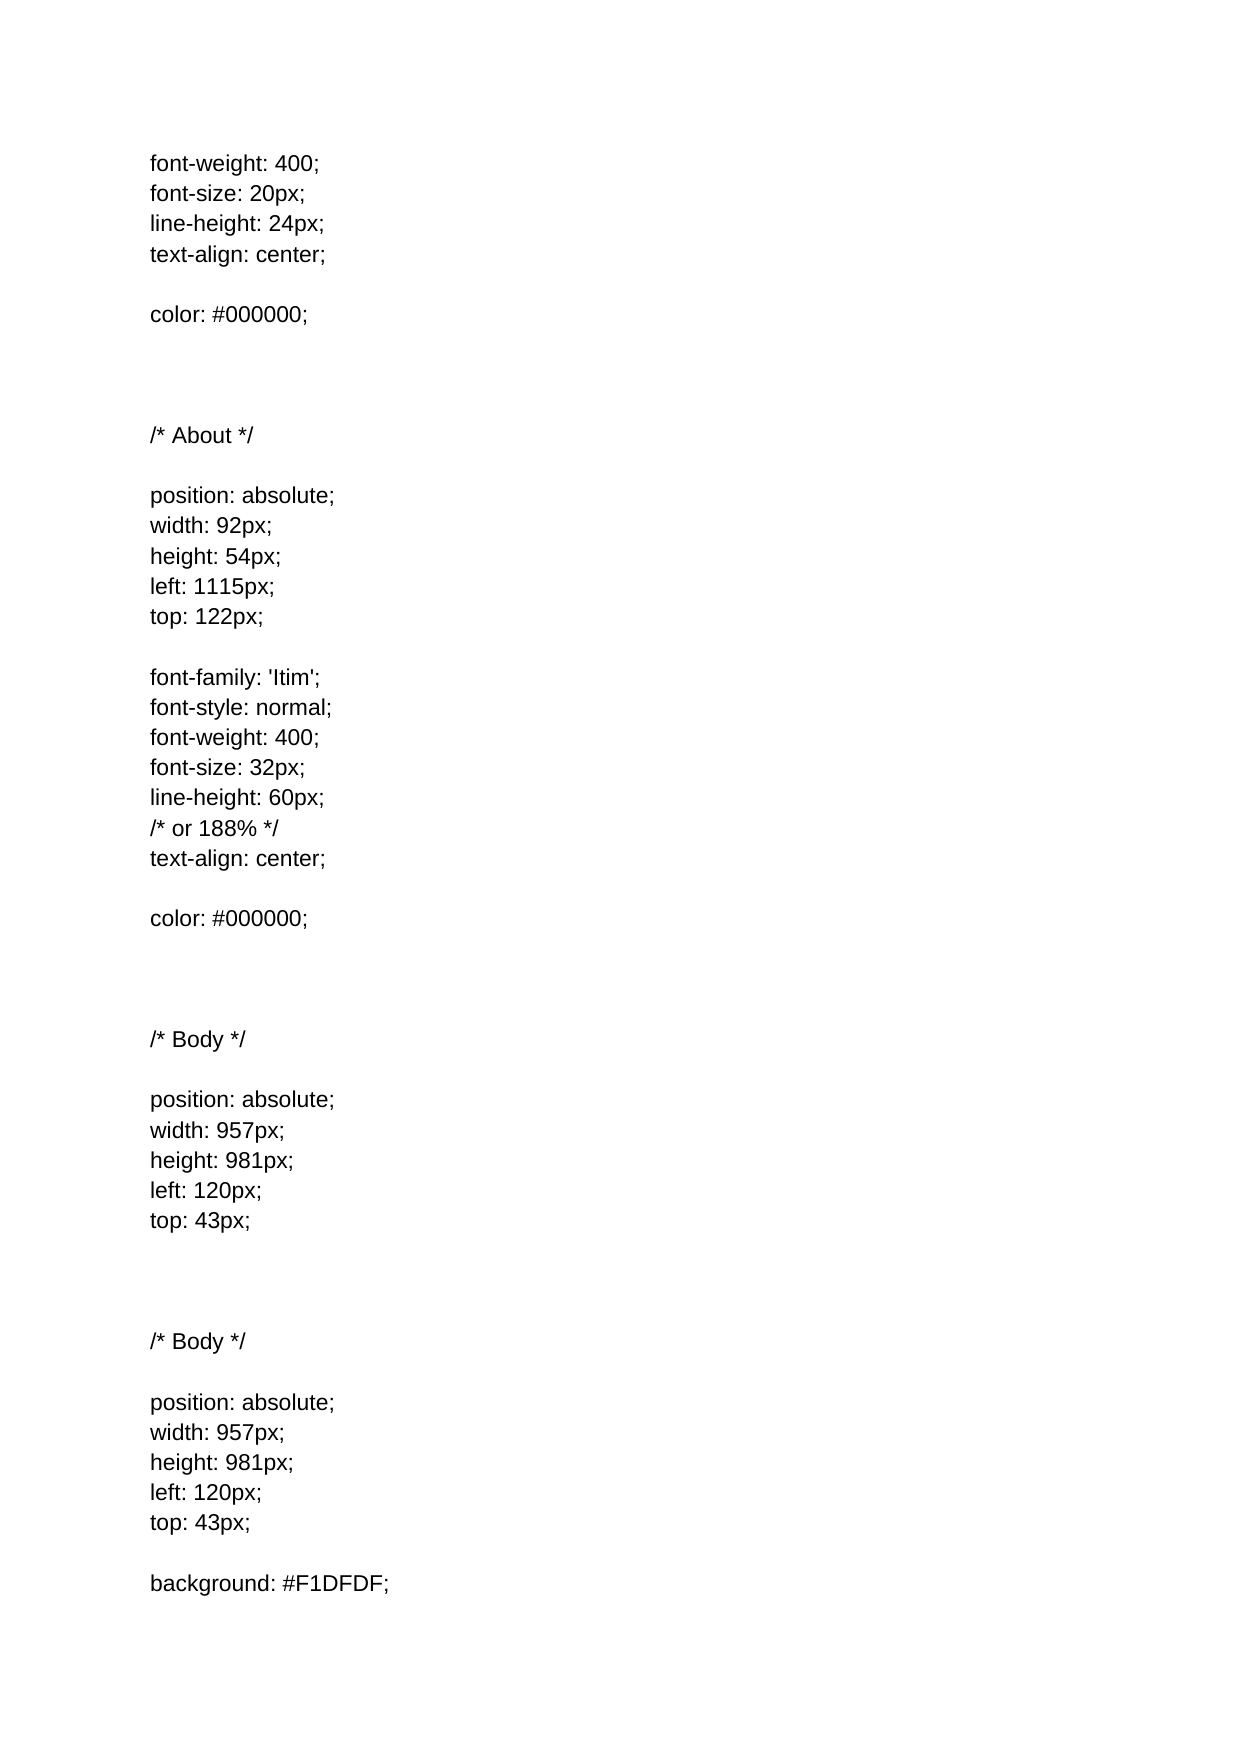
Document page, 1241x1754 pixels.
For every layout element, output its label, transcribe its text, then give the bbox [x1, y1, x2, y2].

text left: 120px; [150, 1177, 1090, 1203]
text height: 981px; [150, 1147, 1090, 1173]
text top: 43px; [150, 1207, 1090, 1234]
text width: 957px; [150, 1419, 1090, 1445]
text position: absolute; [150, 1086, 1090, 1113]
text height: 981px; [150, 1449, 1090, 1475]
text color: #000000; [150, 301, 1090, 327]
text font-family: 'Itim'; [150, 663, 1090, 690]
text position: absolute; [150, 482, 1090, 509]
text /* Body */ [150, 1328, 1090, 1354]
text /* or 188% */ [150, 814, 1090, 841]
text left: 1115px; [150, 573, 1090, 599]
text top: 122px; [150, 603, 1090, 629]
text font-size: 20px; [150, 180, 1090, 207]
text top: 43px; [150, 1509, 1090, 1536]
text background: #F1DFDF; [150, 1570, 1090, 1596]
text width: 92px; [150, 512, 1090, 539]
text /* Body */ [150, 1026, 1090, 1052]
text color: #000000; [150, 905, 1090, 932]
text text-align: center; [150, 241, 1090, 267]
text height: 54px; [150, 543, 1090, 569]
text width: 957px; [150, 1117, 1090, 1143]
text left: 120px; [150, 1479, 1090, 1506]
text font-style: normal; [150, 694, 1090, 720]
text font-size: 32px; [150, 754, 1090, 781]
text text-align: center; [150, 845, 1090, 871]
text font-weight: 400; [150, 724, 1090, 750]
text position: absolute; [150, 1388, 1090, 1415]
text line-height: 60px; [150, 784, 1090, 811]
text font-weight: 400; [150, 150, 1090, 176]
text /* About */ [150, 422, 1090, 448]
text line-height: 24px; [150, 210, 1090, 237]
